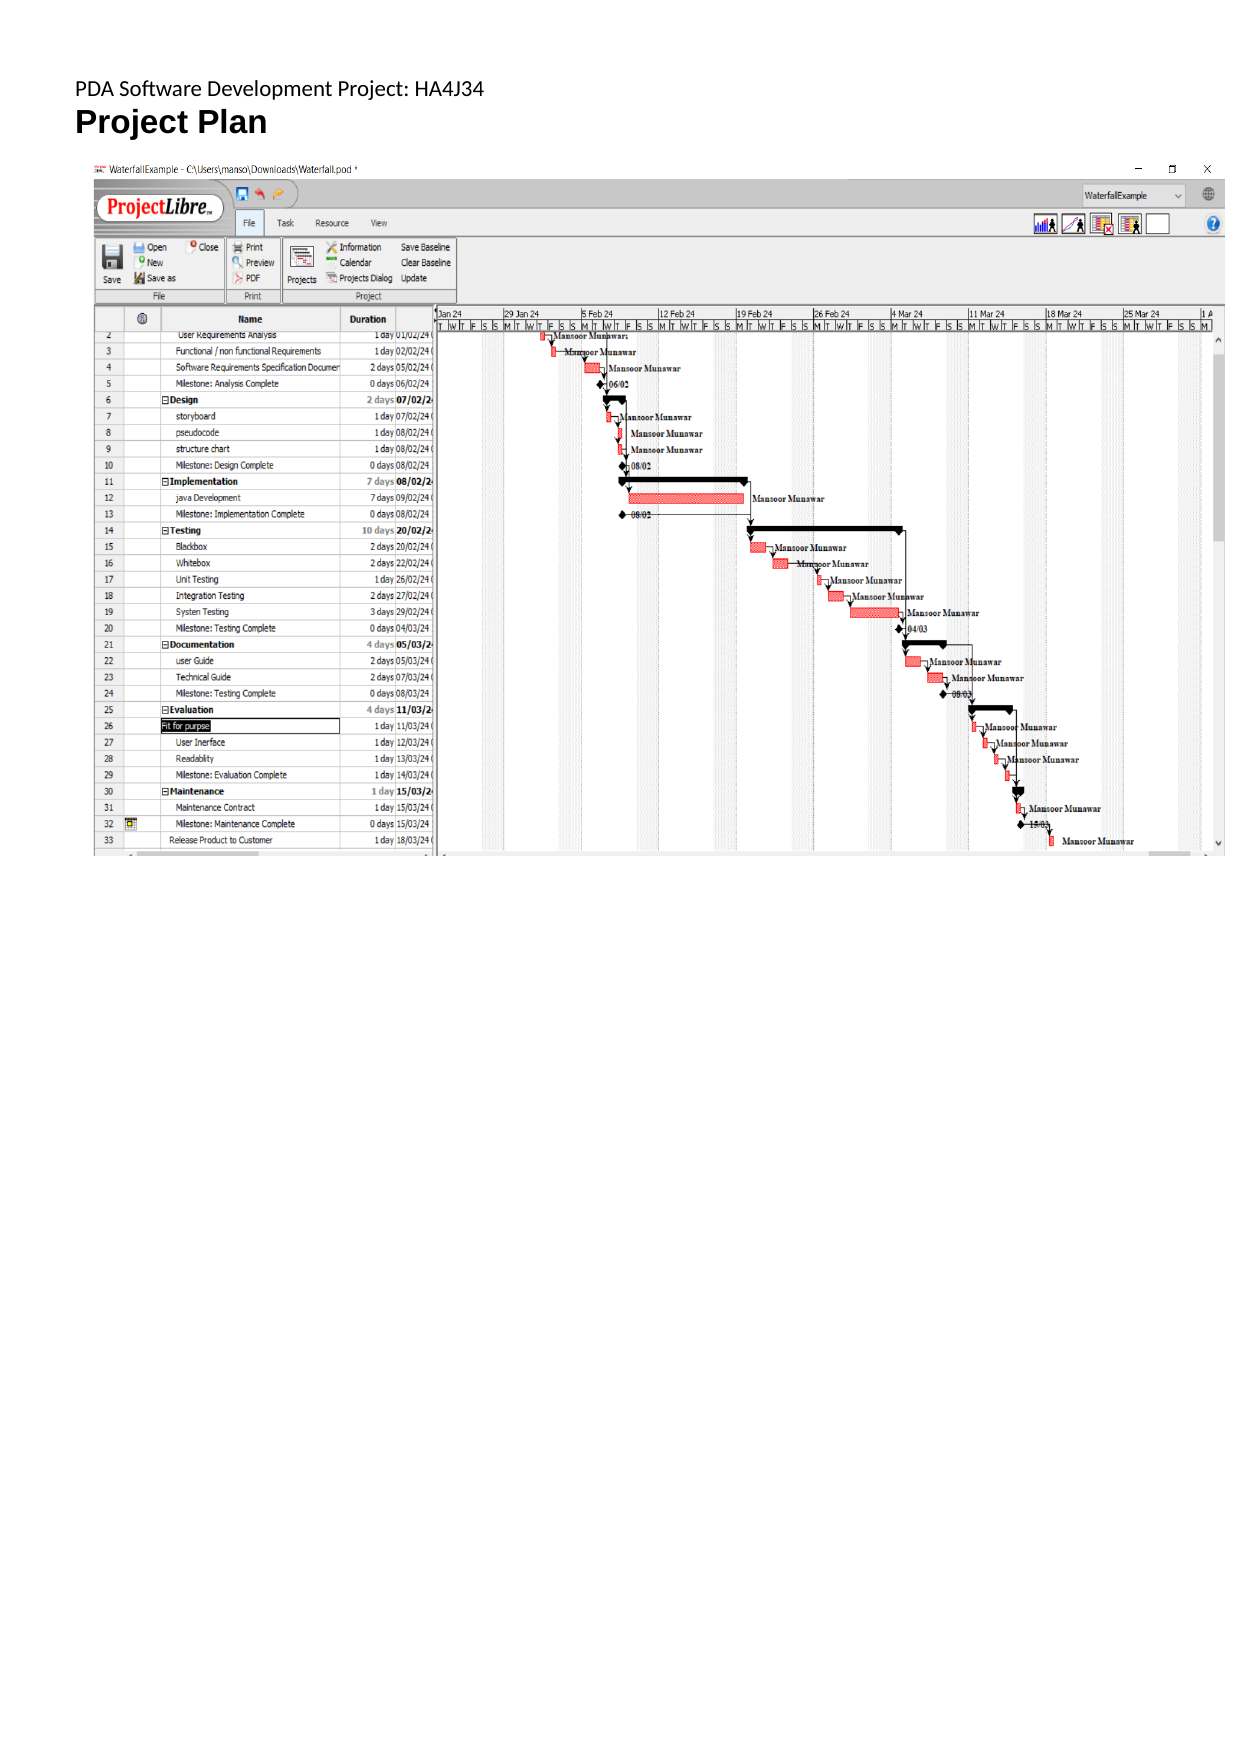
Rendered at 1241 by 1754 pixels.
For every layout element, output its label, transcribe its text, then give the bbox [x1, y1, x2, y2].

subtitle Project Plan [75, 102, 1165, 140]
